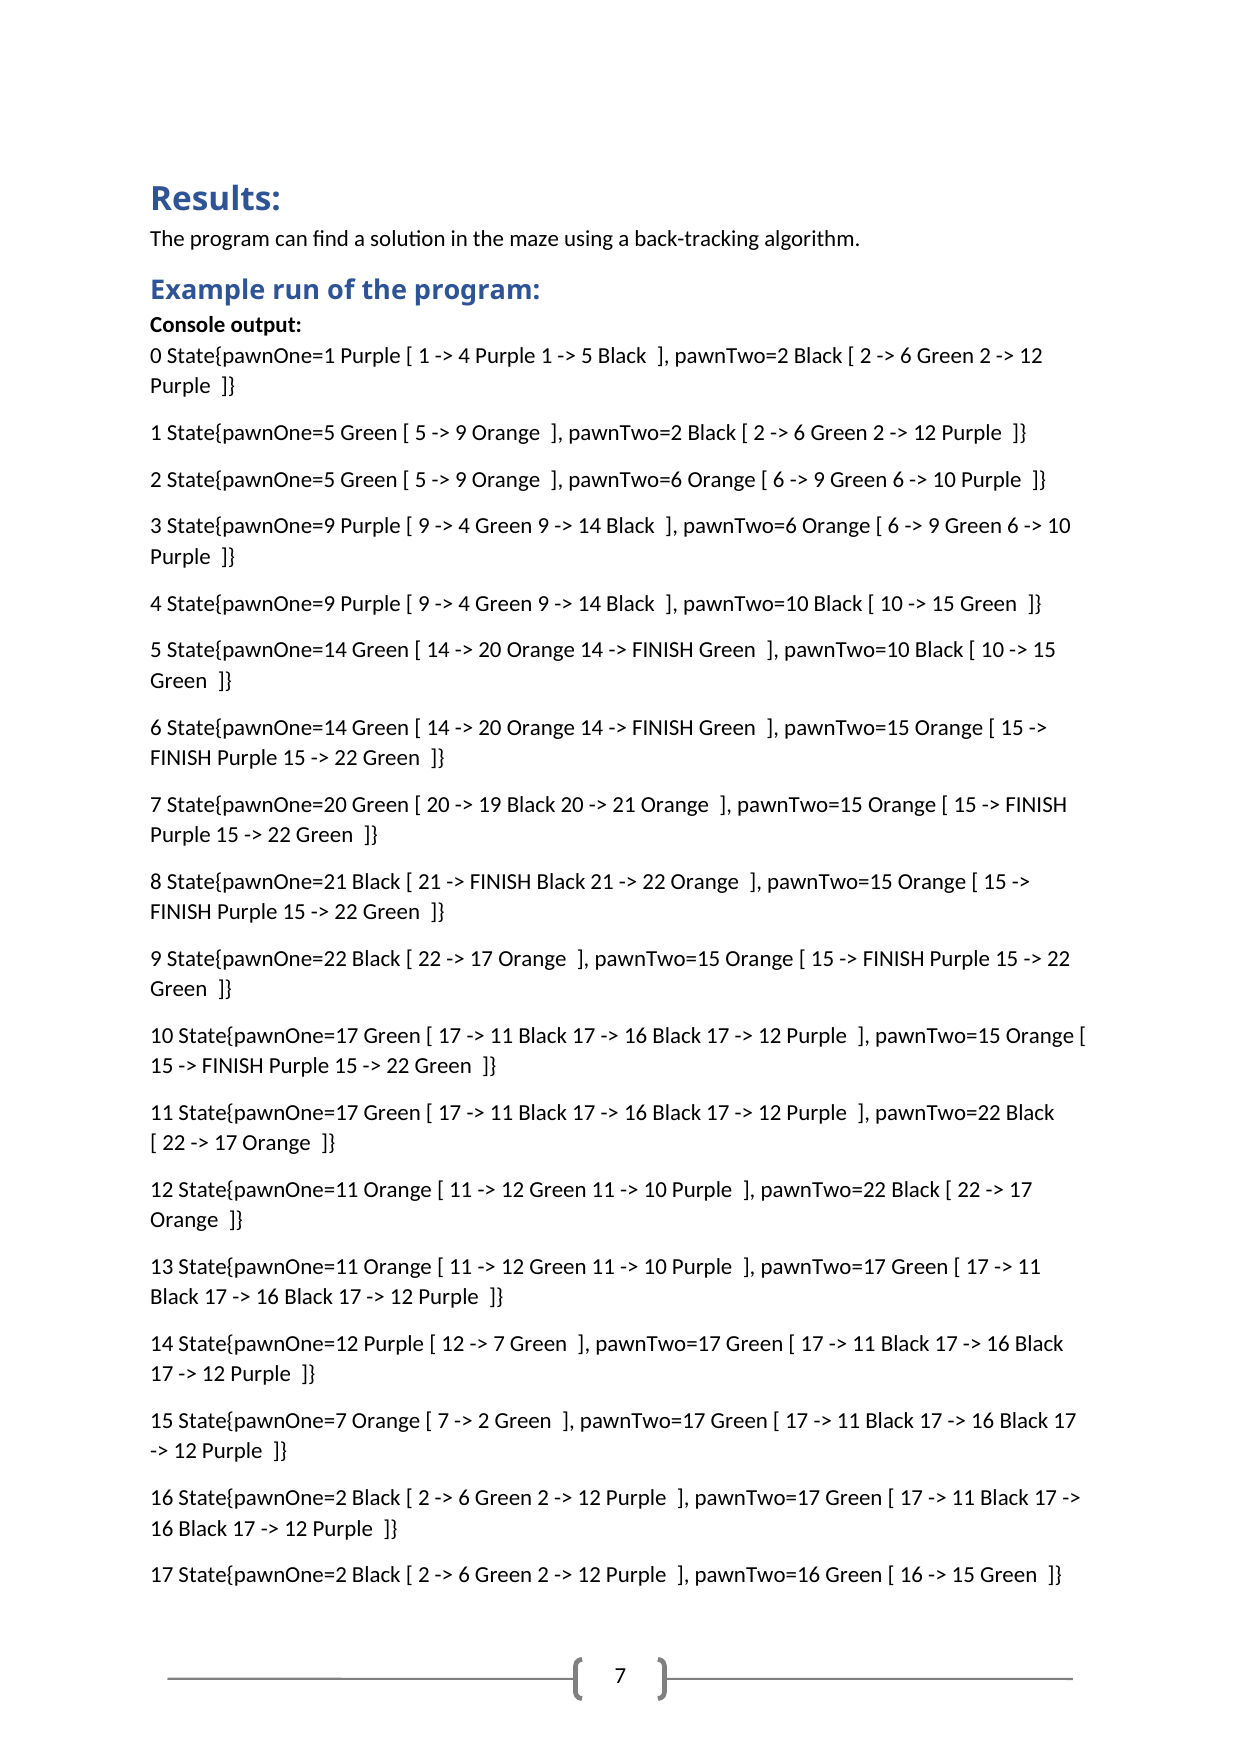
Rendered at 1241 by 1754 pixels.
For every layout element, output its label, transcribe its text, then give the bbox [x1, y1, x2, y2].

text 6 State{pawnOne=14 Green [ 14 -> 20 Orange 14 -> FINISH Green ], pawnTwo=15 Orange [ 15 -> FINISH Purple 15 -> 22 Green ]} [150, 713, 1090, 771]
text 1 State{pawnOne=5 Green [ 5 -> 9 Orange ], pawnTwo=2 Black [ 2 -> 6 Green 2 -> 12 Purple ]} [150, 418, 1090, 446]
text 4 State{pawnOne=9 Purple [ 9 -> 4 Green 9 -> 14 Black ], pawnTwo=10 Black [ 10 -> 15 Green ]} [150, 589, 1090, 617]
text 2 State{pawnOne=5 Green [ 5 -> 9 Orange ], pawnTwo=6 Orange [ 6 -> 9 Green 6 -> 10 Purple ]} [150, 465, 1090, 493]
subtitle Example run of the program: [150, 271, 1090, 308]
text 5 State{pawnOne=14 Green [ 14 -> 20 Orange 14 -> FINISH Green ], pawnTwo=10 Black [ 10 -> 15 Green ]} [150, 636, 1090, 694]
text 14 State{pawnOne=12 Purple [ 12 -> 7 Green ], pawnTwo=17 Green [ 17 -> 11 Black 17 -> 16 Black 17 -> 12 Purple ]} [150, 1329, 1090, 1388]
text The program can find a solution in the maze using a back-tracking algorithm. [150, 224, 1090, 252]
text 8 State{pawnOne=21 Black [ 21 -> FINISH Black 21 -> 22 Orange ], pawnTwo=15 Orange [ 15 -> FINISH Purple 15 -> 22 Green ]} [150, 867, 1090, 925]
text 10 State{pawnOne=17 Green [ 17 -> 11 Black 17 -> 16 Black 17 -> 12 Purple ], pawnTwo=15 Orange [ 15 -> FINISH Purple 15 -> 22 Green ]} [150, 1021, 1090, 1079]
text 17 State{pawnOne=2 Black [ 2 -> 6 Green 2 -> 12 Purple ], pawnTwo=16 Green [ 16 -> 15 Green ]} [150, 1561, 1090, 1589]
text 16 State{pawnOne=2 Black [ 2 -> 6 Green 2 -> 12 Purple ], pawnTwo=17 Green [ 17 -> 11 Black 17 -> 16 Black 17 -> 12 Purple ]} [150, 1483, 1090, 1542]
text 11 State{pawnOne=17 Green [ 17 -> 11 Black 17 -> 16 Black 17 -> 12 Purple ], pawnTwo=22 Black [ 22 -> 17 Orange ]} [150, 1098, 1090, 1156]
text 15 State{pawnOne=7 Orange [ 7 -> 2 Green ], pawnTwo=17 Green [ 17 -> 11 Black 17 -> 16 Black 17 -> 12 Purple ]} [150, 1406, 1090, 1465]
text 12 State{pawnOne=11 Orange [ 11 -> 12 Green 11 -> 10 Purple ], pawnTwo=22 Black [ 22 -> 17 Orange ]} [150, 1175, 1090, 1233]
subtitle Results: [150, 175, 1090, 220]
text Console output: 0 State{pawnOne=1 Purple [ 1 -> 4 Purple 1 -> 5 Black ], pawnTwo=2 Black [ 2 -> 6 Green 2 -> 12 Purple ]} [150, 311, 1090, 399]
text 13 State{pawnOne=11 Orange [ 11 -> 12 Green 11 -> 10 Purple ], pawnTwo=17 Green [ 17 -> 11 Black 17 -> 16 Black 17 -> 12 Purple ]} [150, 1252, 1090, 1311]
text 9 State{pawnOne=22 Black [ 22 -> 17 Orange ], pawnTwo=15 Orange [ 15 -> FINISH Purple 15 -> 22 Green ]} [150, 944, 1090, 1002]
text 3 State{pawnOne=9 Purple [ 9 -> 4 Green 9 -> 14 Black ], pawnTwo=6 Orange [ 6 -> 9 Green 6 -> 10 Purple ]} [150, 512, 1090, 570]
text 7 State{pawnOne=20 Green [ 20 -> 19 Black 20 -> 21 Orange ], pawnTwo=15 Orange [ 15 -> FINISH Purple 15 -> 22 Green ]} [150, 790, 1090, 848]
